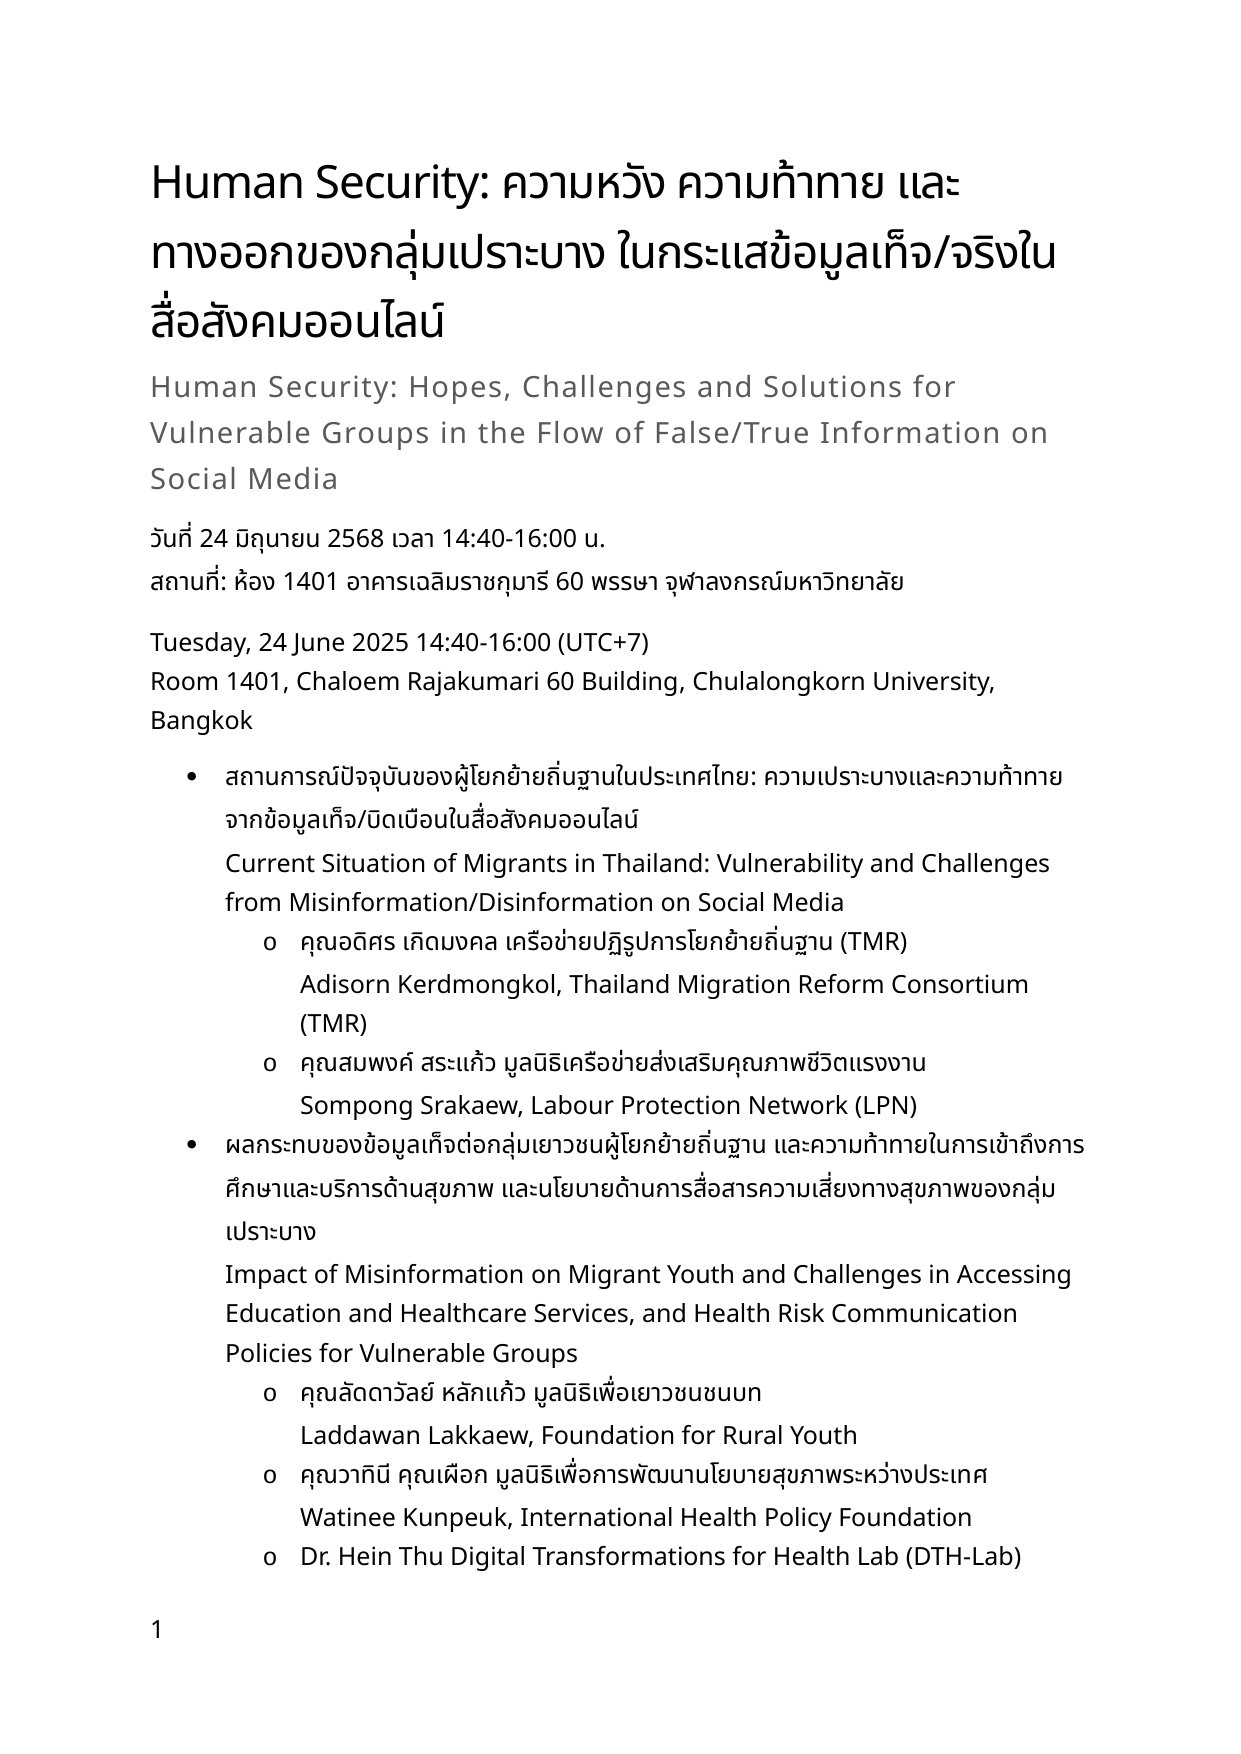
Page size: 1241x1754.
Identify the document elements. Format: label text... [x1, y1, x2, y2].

list คุณสมพงค์ สระแก้ว มูลนิธิเครือข่ายส่งเสริมคุณภาพชีวิตแรงงาน Sompong Srakaew, Labour Protection Network (LPN) [262, 1045, 1090, 1122]
list Dr. Hein Thu Digital Transformations for Health Lab (DTH-Lab) [262, 1538, 1090, 1573]
title Human Security: ความหวัง ความท้าทาย และทางออกของกลุ่มเปราะบาง ในกระแสข้อมูลเท็จ/จริงในสื่อสังคมออนไลน์ [150, 150, 1090, 358]
list สถานการณ์ปัจจุบันของผู้โยกย้ายถิ่นฐานในประเทศไทย: ความเปราะบางและความท้าทายจากข้อมูลเท็จ/บิดเบือนในสื่อสังคมออนไลน์ Current Situation of Migrants in Thailand: Vulnerability and Challenges from Misinformation/Disinformation on Social Media [187, 758, 1090, 918]
list ผลกระทบของข้อมูลเท็จต่อกลุ่มเยาวชนผู้โยกย้ายถิ่นฐาน และความท้าทายในการเข้าถึงการศึกษาและบริการด้านสุขภาพ และนโยบายด้านการสื่อสารความเสี่ยงทางสุขภาพของกลุ่มเปราะบาง Impact of Misinformation on Migrant Youth and Challenges in Accessing Education and Healthcare Services, and Health Risk Communication Policies for Vulnerable Groups [187, 1127, 1090, 1369]
text วันที่ 24 มิถุนายน 2568 เวลา 14:40-16:00 น. สถานที่: ห้อง 1401 อาคารเฉลิมราชกุมารี 60 พรรษา จุฬาลงกรณ์มหาวิทยาลัย [150, 520, 1090, 602]
list คุณวาทินี คุณเผือก มูลนิธิเพื่อการพัฒนานโยบายสุขภาพระหว่างประเทศ Watinee Kunpeuk, International Health Policy Foundation [262, 1456, 1090, 1533]
text Tuesday, 24 June 2025 14:40-16:00 (UTC+7) Room 1401, Chaloem Rajakumari 60 Building, Chulalongkorn University, Bangkok [150, 624, 1090, 737]
subtitle Human Security: Hopes, Challenges and Solutions for Vulnerable Groups in the Flow of False/True Information on Social Media [150, 367, 1090, 498]
list คุณลัดดาวัลย์ หลักแก้ว มูลนิธิเพื่อเยาวชนชนบท Laddawan Lakkaew, Foundation for Rural Youth [262, 1374, 1090, 1451]
list คุณอดิศร เกิดมงคล เครือข่ายปฏิรูปการโยกย้ายถิ่นฐาน (TMR) Adisorn Kerdmongkol, Thailand Migration Reform Consortium (TMR) [262, 923, 1090, 1040]
